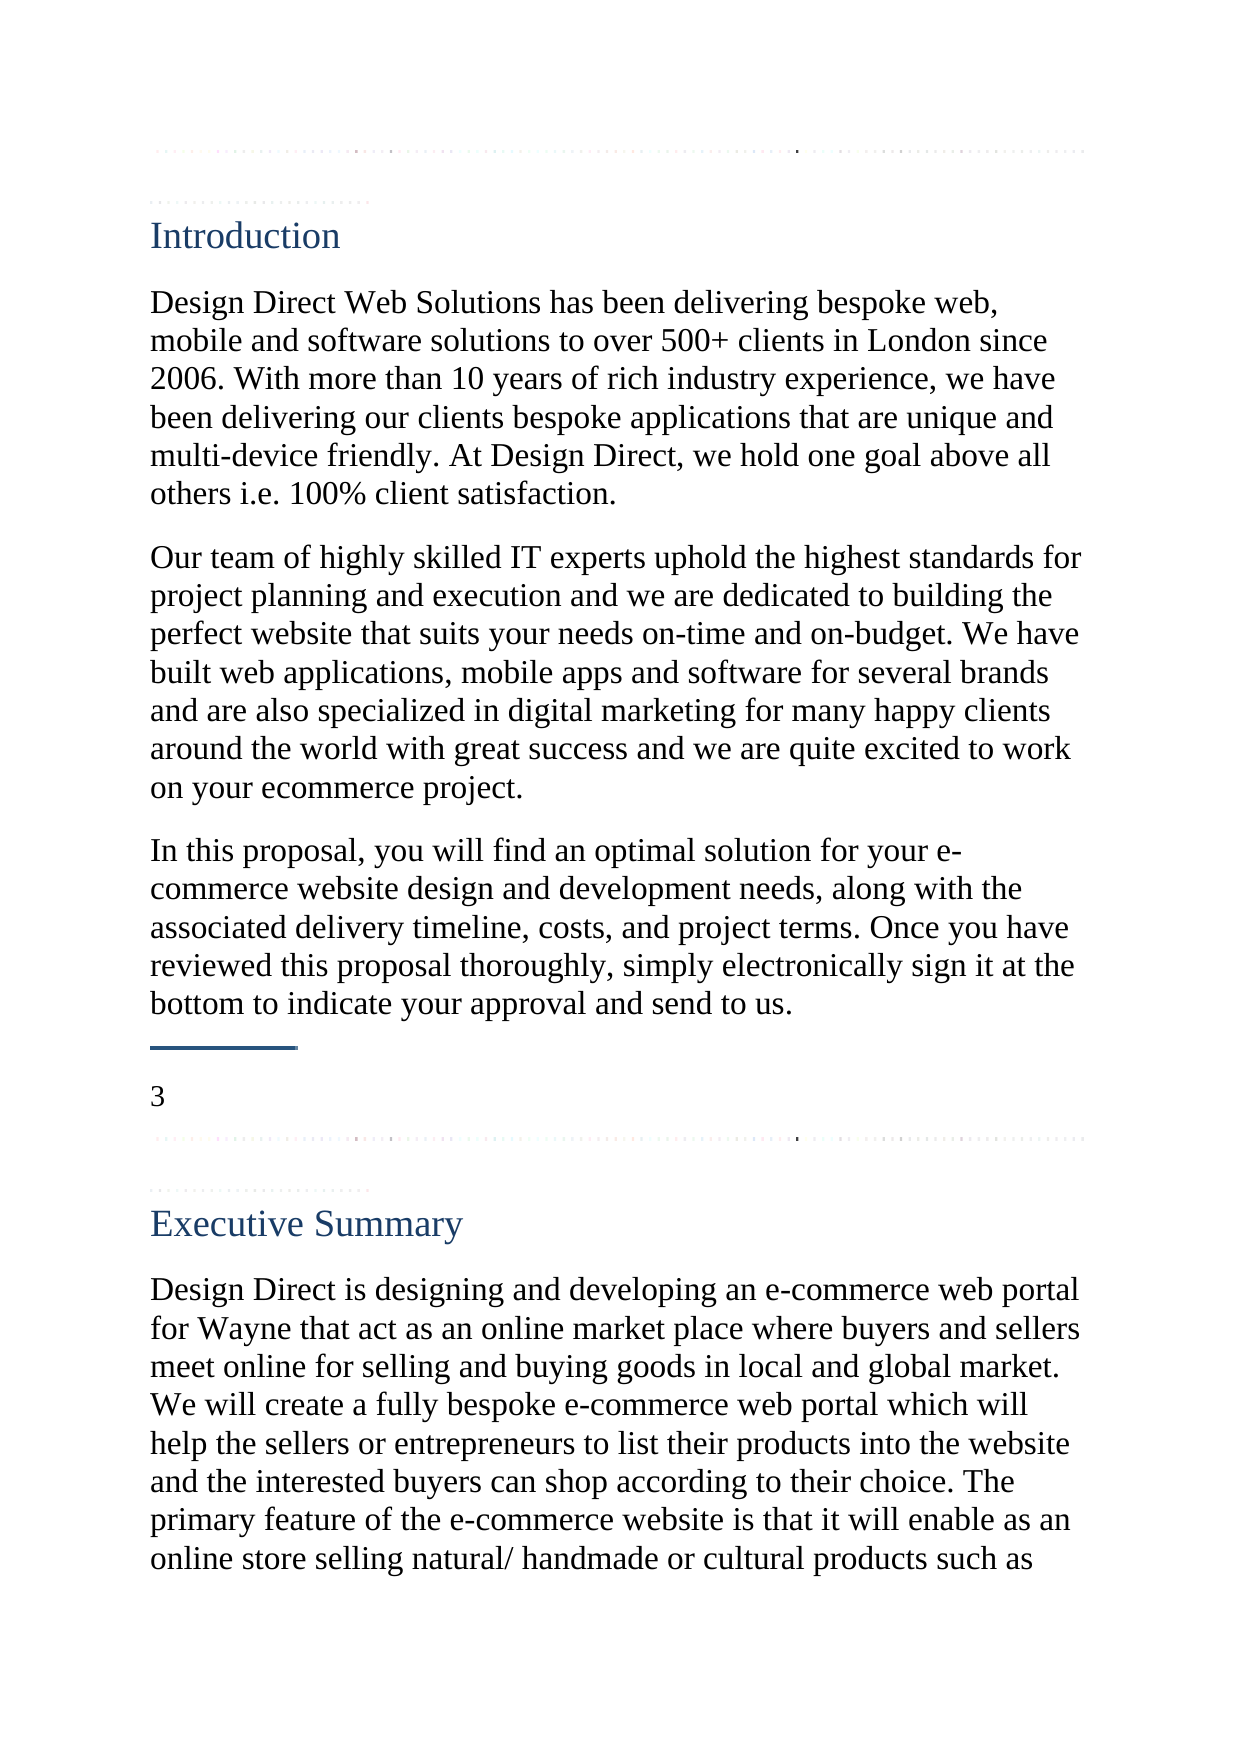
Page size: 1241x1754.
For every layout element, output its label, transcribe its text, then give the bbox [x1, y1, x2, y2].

text Design Direct Web Solutions has been delivering bespoke web, mobile and software solutions to over 500+ clients in London since 2006. With more than 10 years of rich industry experience, we have been delivering our clients bespoke applications that are unique and multi-device friendly. At Design Direct, we hold one goal above all others i.e. 100% client satisfaction. [150, 282, 1090, 512]
text Our team of highly skilled IT experts uphold the highest standards for project planning and execution and we are dedicated to building the perfect website that suits your needs on-time and on-budget. We have built web applications, mobile apps and software for several brands and are also specialized in digital marketing for many happy clients around the world with great success and we are quite excited to work on your ecommerce project. [150, 537, 1090, 805]
text Introduction [150, 211, 1090, 257]
picture [150, 1046, 298, 1050]
text In this proposal, you will find an optimal solution for your e-commerce website design and development needs, along with the associated delivery timeline, costs, and project terms. Once you have reviewed this proposal thoroughly, simply electronically sign it at the bottom to indicate your approval and send to us. [150, 830, 1090, 1022]
text Executive Summary [150, 1199, 1090, 1245]
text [150, 1270, 1090, 1576]
text 3 [150, 1077, 1090, 1113]
